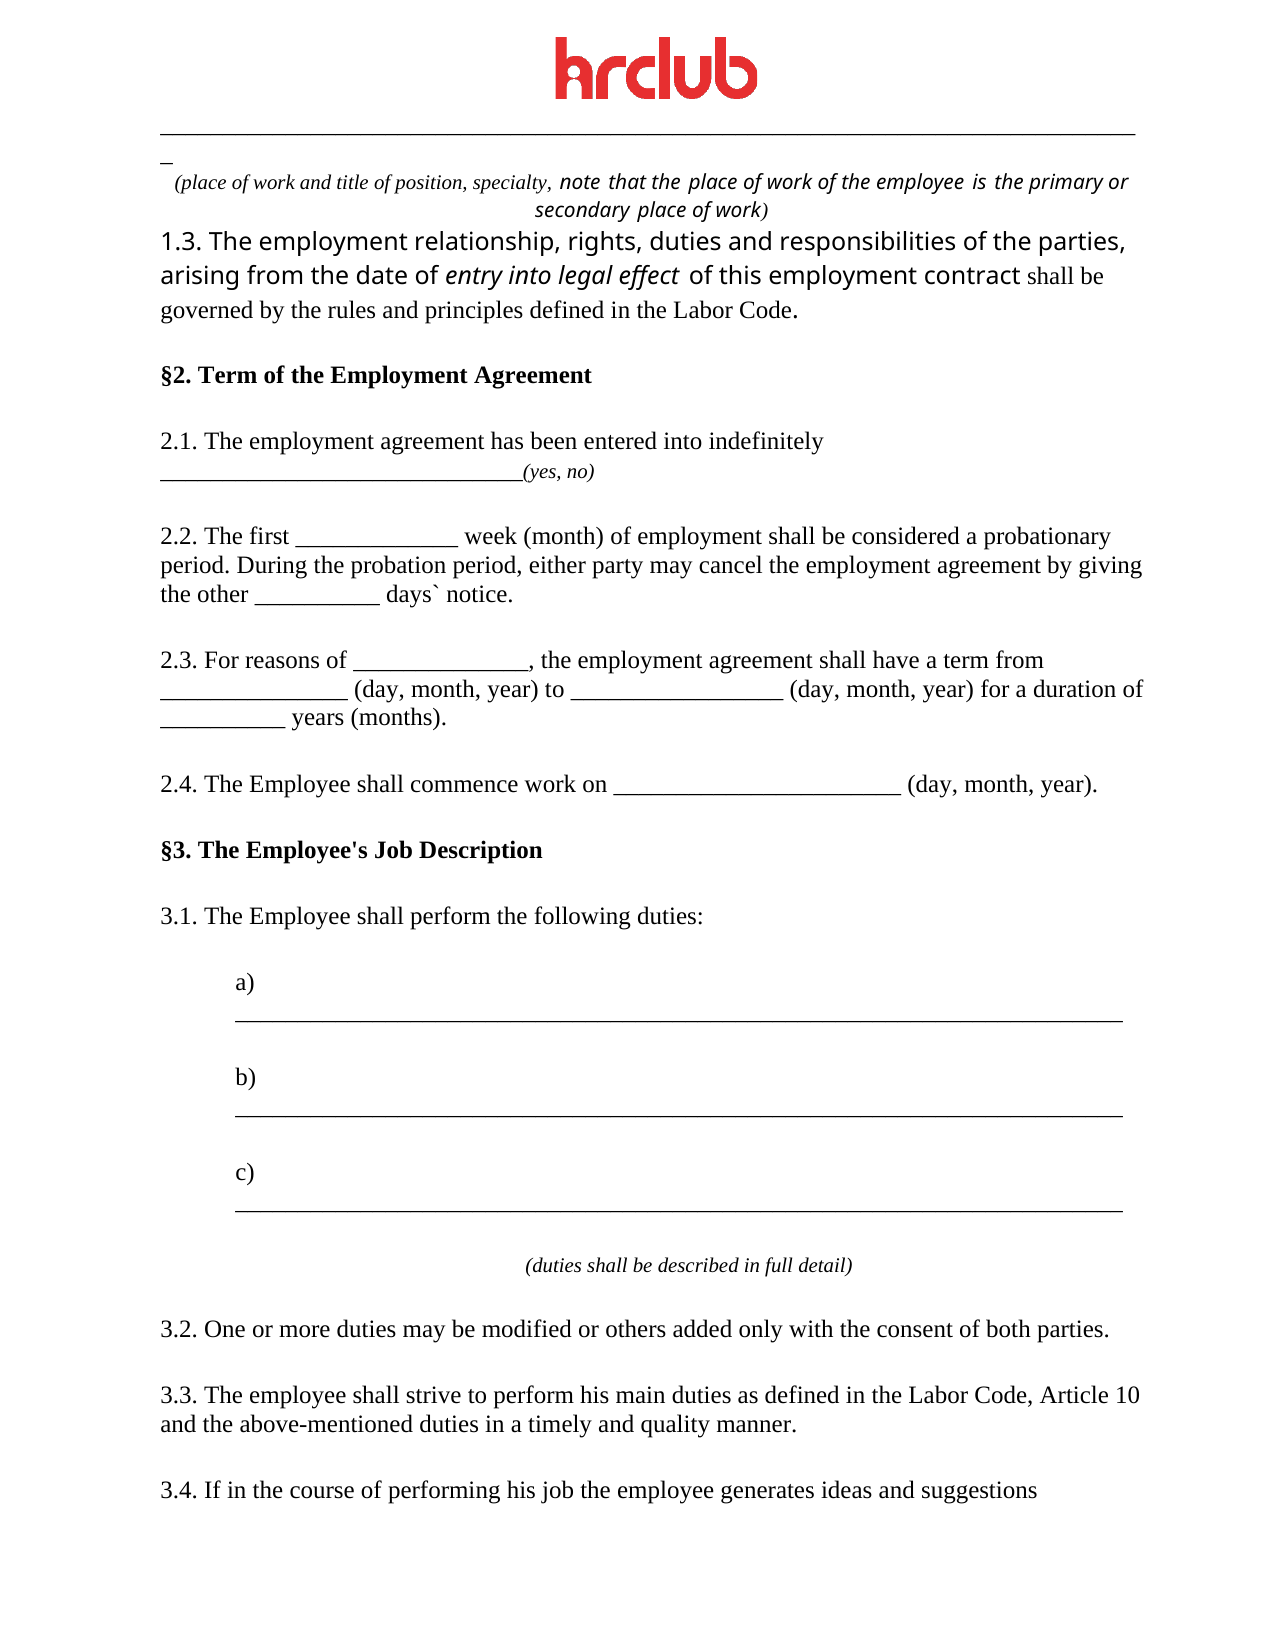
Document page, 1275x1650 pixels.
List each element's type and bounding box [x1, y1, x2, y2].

table_header [152, 103, 1160, 1510]
picture [555, 37, 758, 99]
